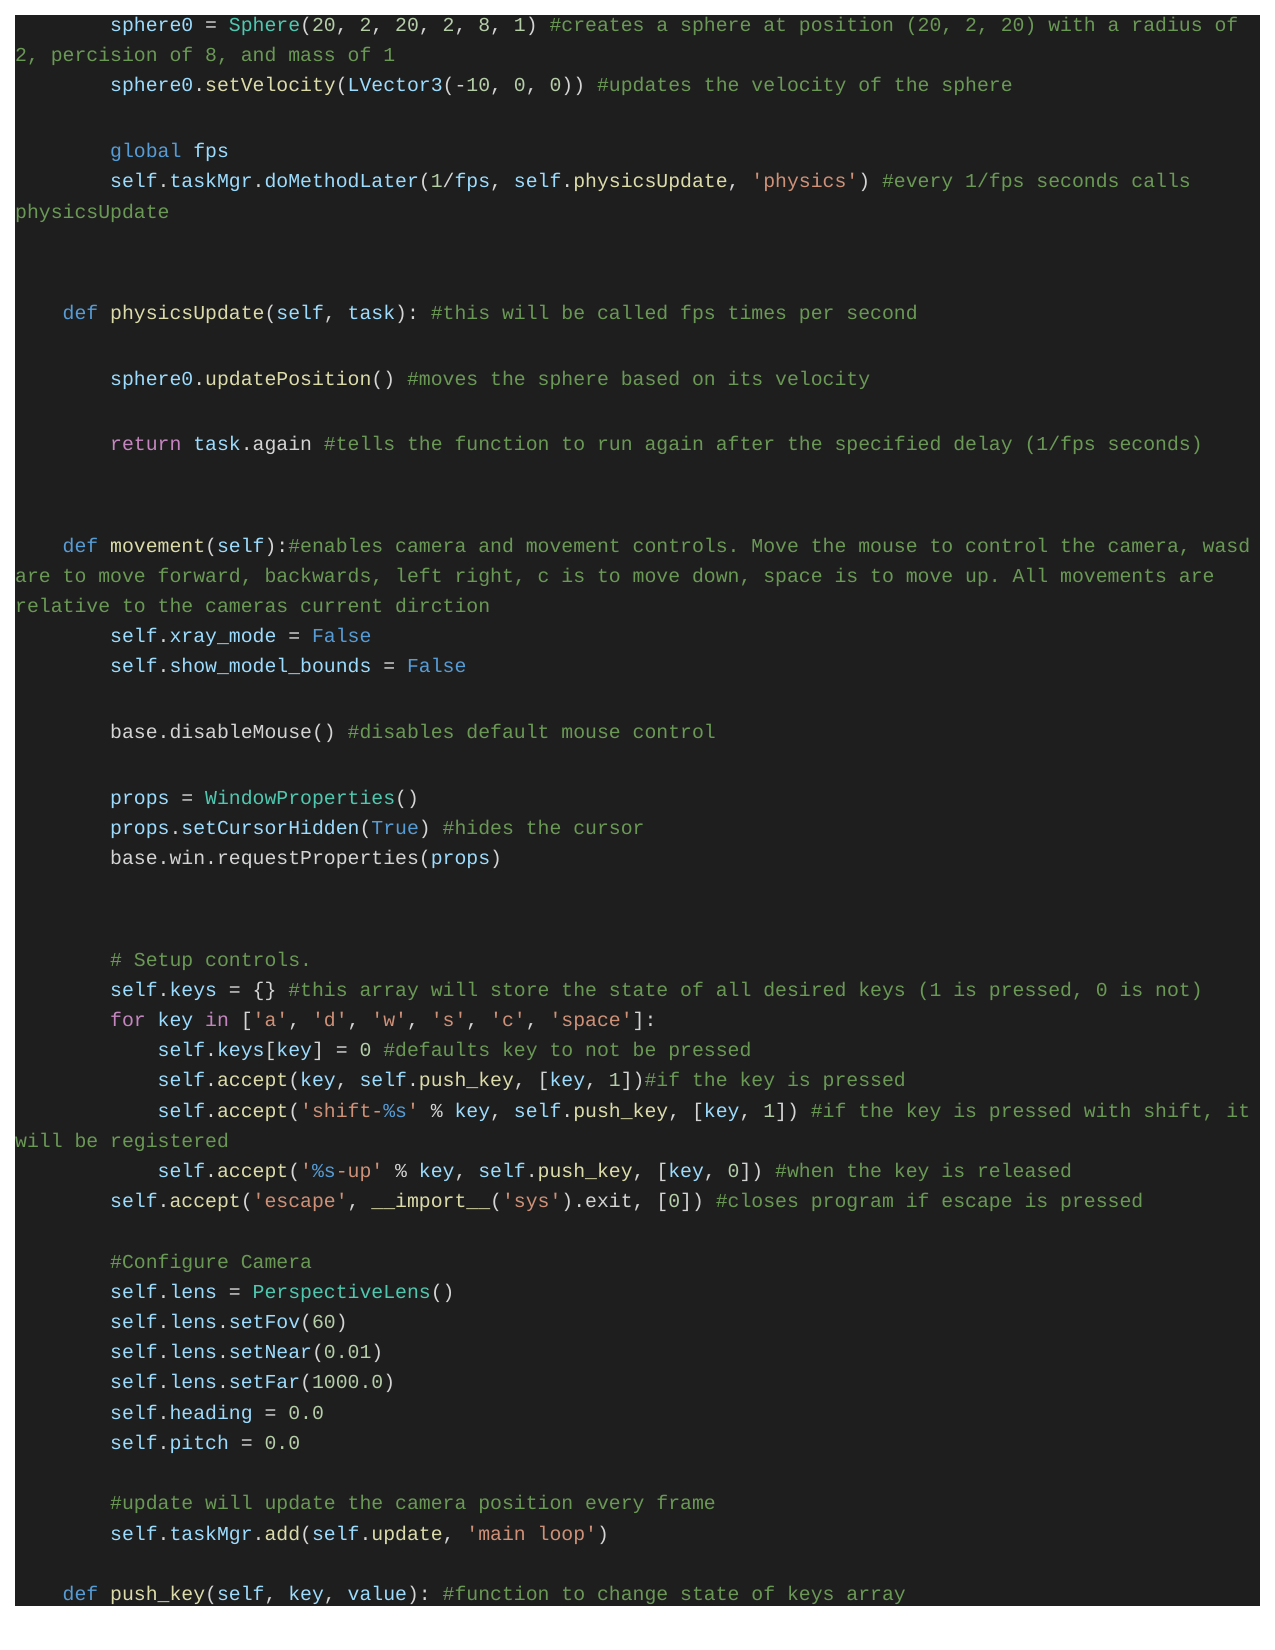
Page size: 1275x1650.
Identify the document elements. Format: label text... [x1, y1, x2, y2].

text self.accept('escape', __import__('sys').exit, [0]) #closes program if escape is pressed [15, 1191, 1260, 1213]
text self.xray_mode = False [15, 626, 1260, 648]
text return task.again #tells the function to run again after the specified delay (1/fps seconds) [15, 434, 1260, 457]
text self.lens.setFar(1000.0) [15, 1372, 1260, 1395]
text self.accept('%s-up' % key, self.push_key, [key, 0]) #when the key is released [15, 1161, 1260, 1183]
text self.lens.setFov(60) [15, 1312, 1260, 1334]
text base.win.requestProperties(props) [15, 848, 1260, 871]
text #update will update the camera position every frame [15, 1493, 1260, 1516]
text sphere0.updatePosition() #moves the sphere based on its velocity [15, 368, 1260, 391]
text sphere0.setVelocity(LVector3(-10, 0, 0)) #updates the velocity of the sphere [15, 75, 1260, 98]
text # Setup controls. [15, 949, 1260, 972]
text def push_key(self, key, value): #function to change state of keys array [15, 1584, 1260, 1606]
text self.keys[key] = 0 #defaults key to not be pressed [15, 1040, 1260, 1062]
text self.lens.setNear(0.01) [15, 1342, 1260, 1364]
text #Configure Camera [15, 1252, 1260, 1274]
text sphere0 = Sphere(20, 2, 20, 2, 8, 1) #creates a sphere at position (20, 2, 20) with a radius of 2, percision of 8, and mass of 1 [15, 15, 1260, 68]
text def physicsUpdate(self, task): #this will be called fps times per second [15, 303, 1260, 325]
text self.show_model_bounds = False [15, 656, 1260, 679]
text global fps [15, 141, 1260, 163]
text props = WindowProperties() [15, 788, 1260, 810]
text self.heading = 0.0 [15, 1403, 1260, 1425]
text props.setCursorHidden(True) #hides the cursor [15, 818, 1260, 840]
text for key in ['a', 'd', 'w', 's', 'c', 'space']: [15, 1010, 1260, 1032]
text def movement(self):#enables camera and movement controls. Move the mouse to control the camera, wasd are to move forward, backwards, left right, c is to move down, space is to move up. All movements are relative to the cameras current dirction [15, 536, 1260, 618]
text self.accept('shift-%s' % key, self.push_key, [key, 1]) #if the key is pressed with shift, it will be registered [15, 1101, 1260, 1153]
text self.lens = PerspectiveLens() [15, 1282, 1260, 1304]
text self.pitch = 0.0 [15, 1433, 1260, 1455]
text self.taskMgr.add(self.update, 'main loop') [15, 1523, 1260, 1546]
text base.disableMouse() #disables default mouse control [15, 722, 1260, 744]
text self.accept(key, self.push_key, [key, 1])#if the key is pressed [15, 1070, 1260, 1093]
text self.taskMgr.doMethodLater(1/fps, self.physicsUpdate, 'physics') #every 1/fps seconds calls physicsUpdate [15, 171, 1260, 224]
text self.keys = {} #this array will store the state of all desired keys (1 is pressed, 0 is not) [15, 980, 1260, 1002]
